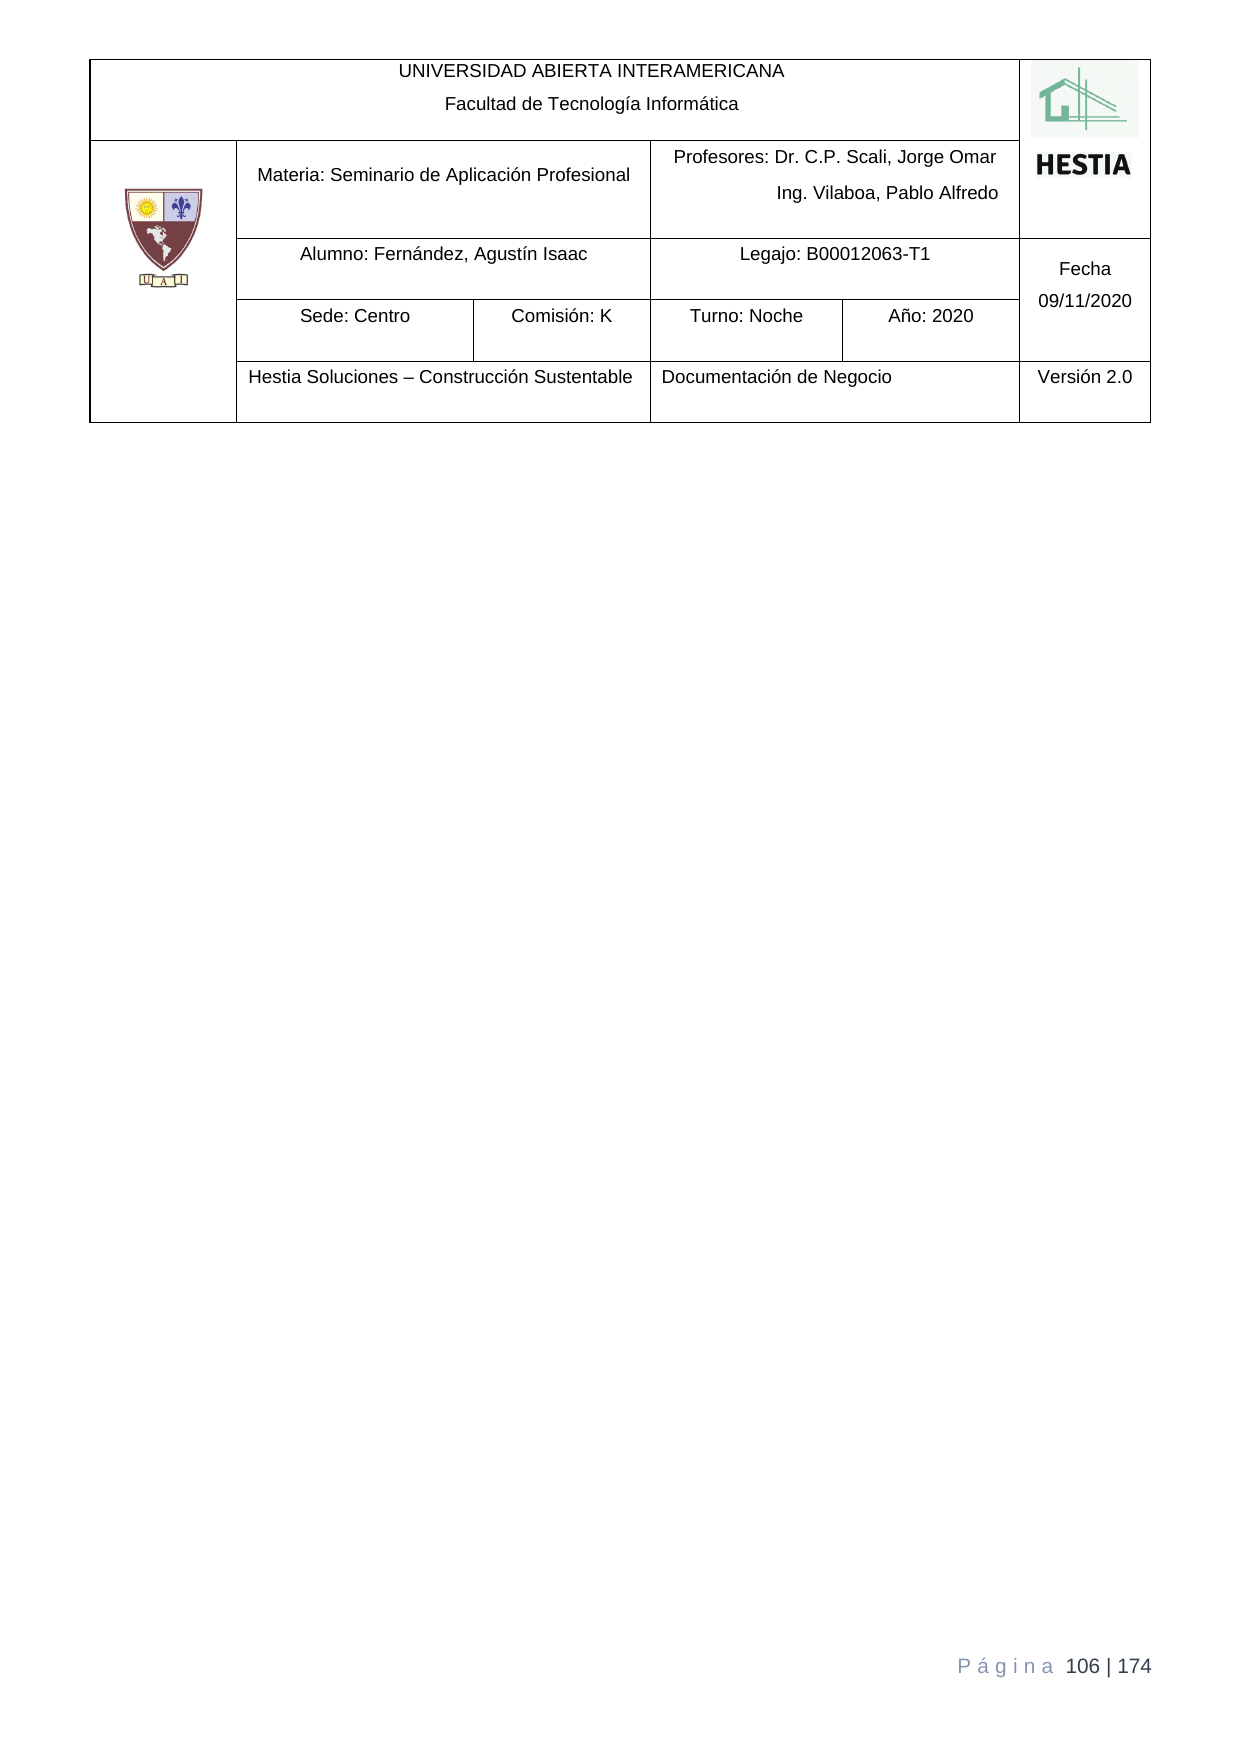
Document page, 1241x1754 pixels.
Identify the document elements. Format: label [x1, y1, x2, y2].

picture [1036, 152, 1132, 178]
picture [116, 181, 208, 288]
picture [1031, 60, 1139, 138]
